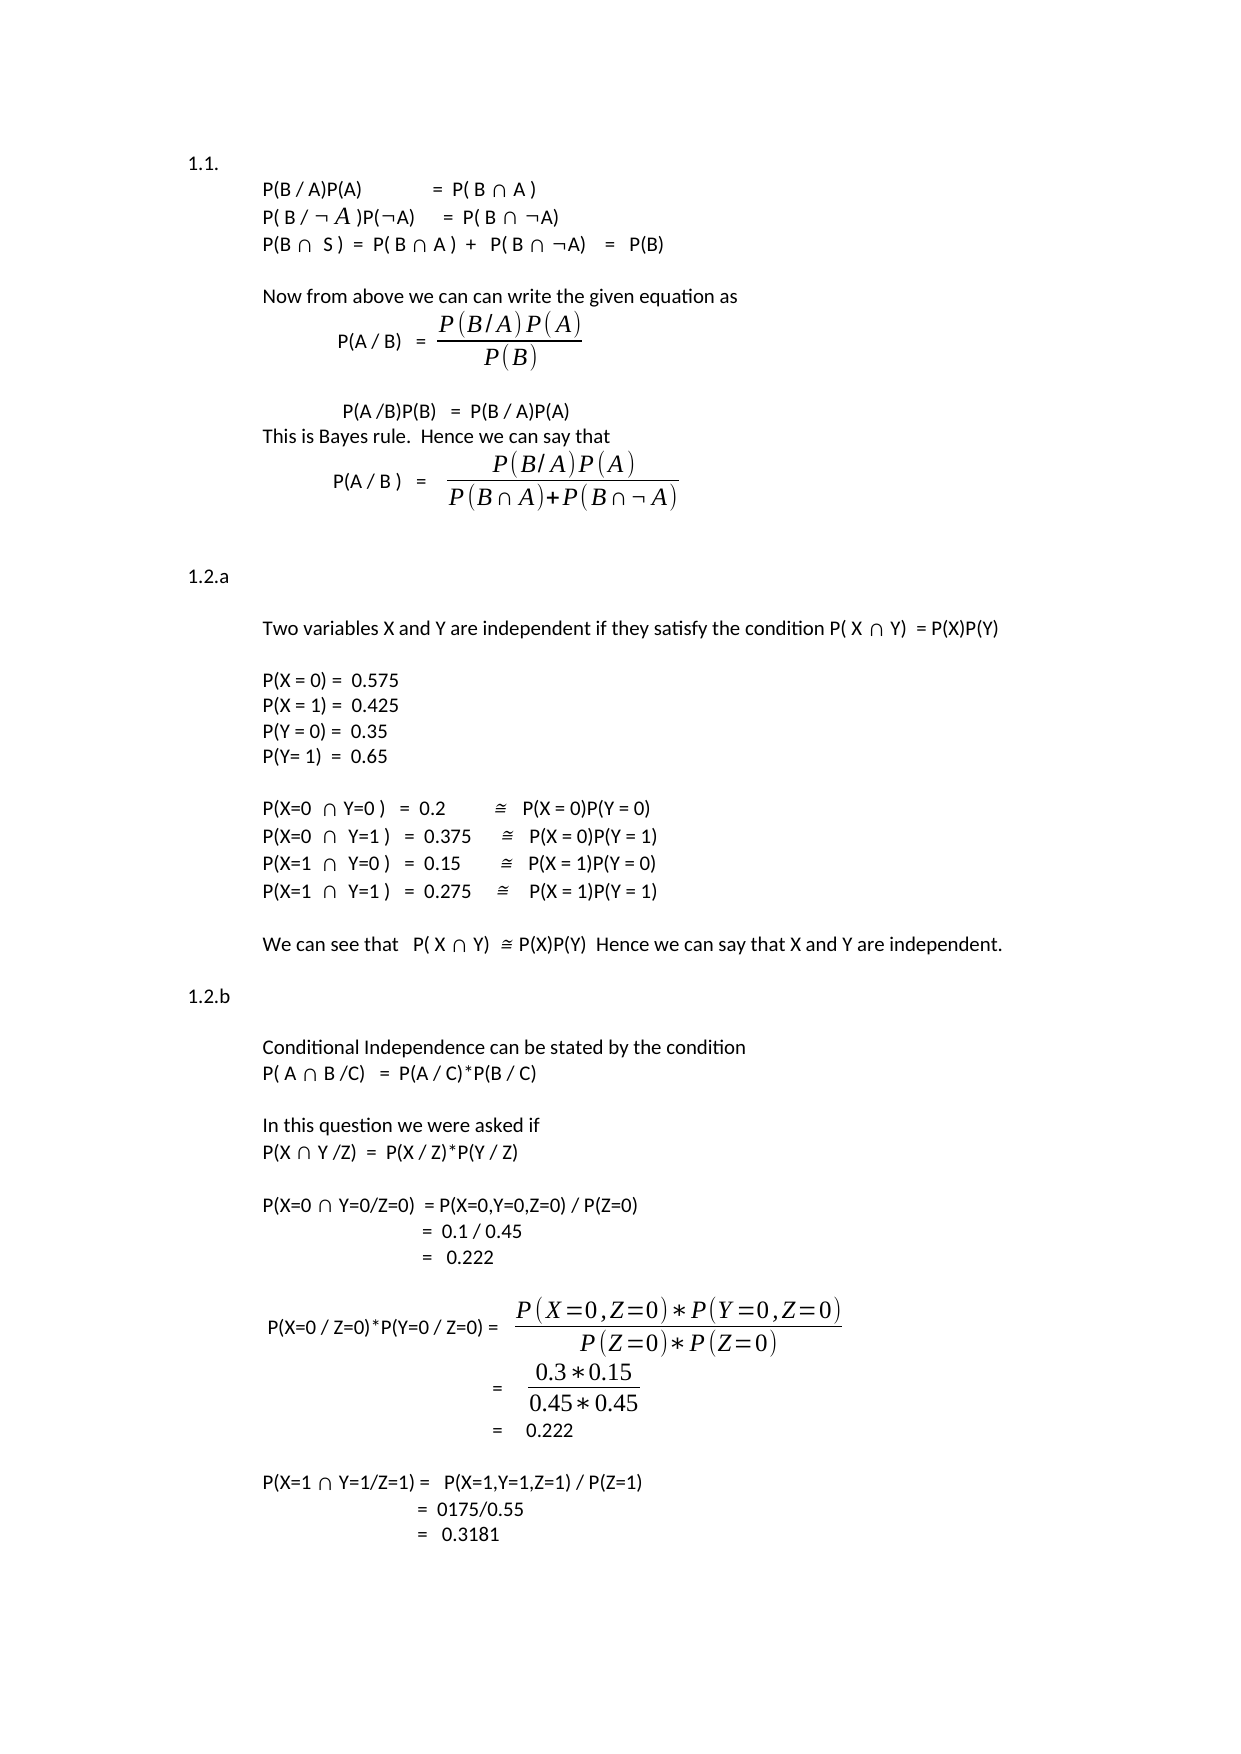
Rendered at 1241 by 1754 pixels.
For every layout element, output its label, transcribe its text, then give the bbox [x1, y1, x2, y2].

text 1.2.b [187, 983, 1053, 1009]
text P(X=1 Y=0 ) = 0.15 P(X = 1)P(Y = 0) [187, 849, 1053, 877]
text = 0.222 [187, 1417, 1053, 1443]
text = [187, 1358, 1053, 1417]
text P(A / B ) = [187, 449, 1053, 513]
text P(B S ) = P( B A ) + P( B A) = P(B) [187, 231, 1053, 258]
text P(B / A)P(A) = P( B A ) [187, 175, 1053, 203]
text P( B / )P(A) = P( B A) [187, 203, 1053, 231]
text Two variables X and Y are independent if they satisfy the condition P( X Y) = P(X)P(Y) [187, 614, 1053, 642]
text We can see that P( X Y) P(X)P(Y) Hence we can say that X and Y are independent. [187, 930, 1053, 958]
text = 0.222 [187, 1244, 1053, 1269]
text This is Bayes rule. Hence we can say that [187, 423, 1053, 449]
text P(X=0 Y=0/Z=0) = P(X=0,Y=0,Z=0) / P(Z=0) [187, 1191, 1053, 1218]
text Now from above we can can write the given equation as [187, 284, 1053, 309]
text 1.2.a [187, 563, 1053, 589]
text P(Y = 0) = 0.35 [187, 718, 1053, 743]
text = 0175/0.55 [187, 1496, 1053, 1521]
text P(X=0 Y=1 ) = 0.375 P(X = 0)P(Y = 1) [187, 822, 1053, 849]
text P(X = 0) = 0.575 [187, 667, 1053, 693]
text P(X = 1) = 0.425 [187, 693, 1053, 718]
text P(Y= 1) = 0.65 [187, 743, 1053, 769]
text P(A / B) = [187, 309, 1053, 373]
text Conditional Independence can be stated by the condition [187, 1034, 1053, 1059]
text P(X=1 Y=1 ) = 0.275 P(X = 1)P(Y = 1) [187, 877, 1053, 905]
text 1.1. [187, 150, 1053, 175]
text P(X=1 Y=1/Z=1) = P(X=1,Y=1,Z=1) / P(Z=1) [187, 1468, 1053, 1496]
text = 0.3181 [187, 1521, 1053, 1547]
text P(X=0 Y=0 ) = 0.2 P(X = 0)P(Y = 0) [187, 794, 1053, 822]
text In this question we were asked if [187, 1112, 1053, 1138]
text = 0.1 / 0.45 [187, 1218, 1053, 1244]
text P(A /B)P(B) = P(B / A)P(A) [187, 398, 1053, 423]
text P(X=0 / Z=0)*P(Y=0 / Z=0) = [187, 1295, 1053, 1358]
text P(X Y /Z) = P(X / Z)*P(Y / Z) [187, 1138, 1053, 1166]
text P( A B /C) = P(A / C)*P(B / C) [187, 1059, 1053, 1087]
